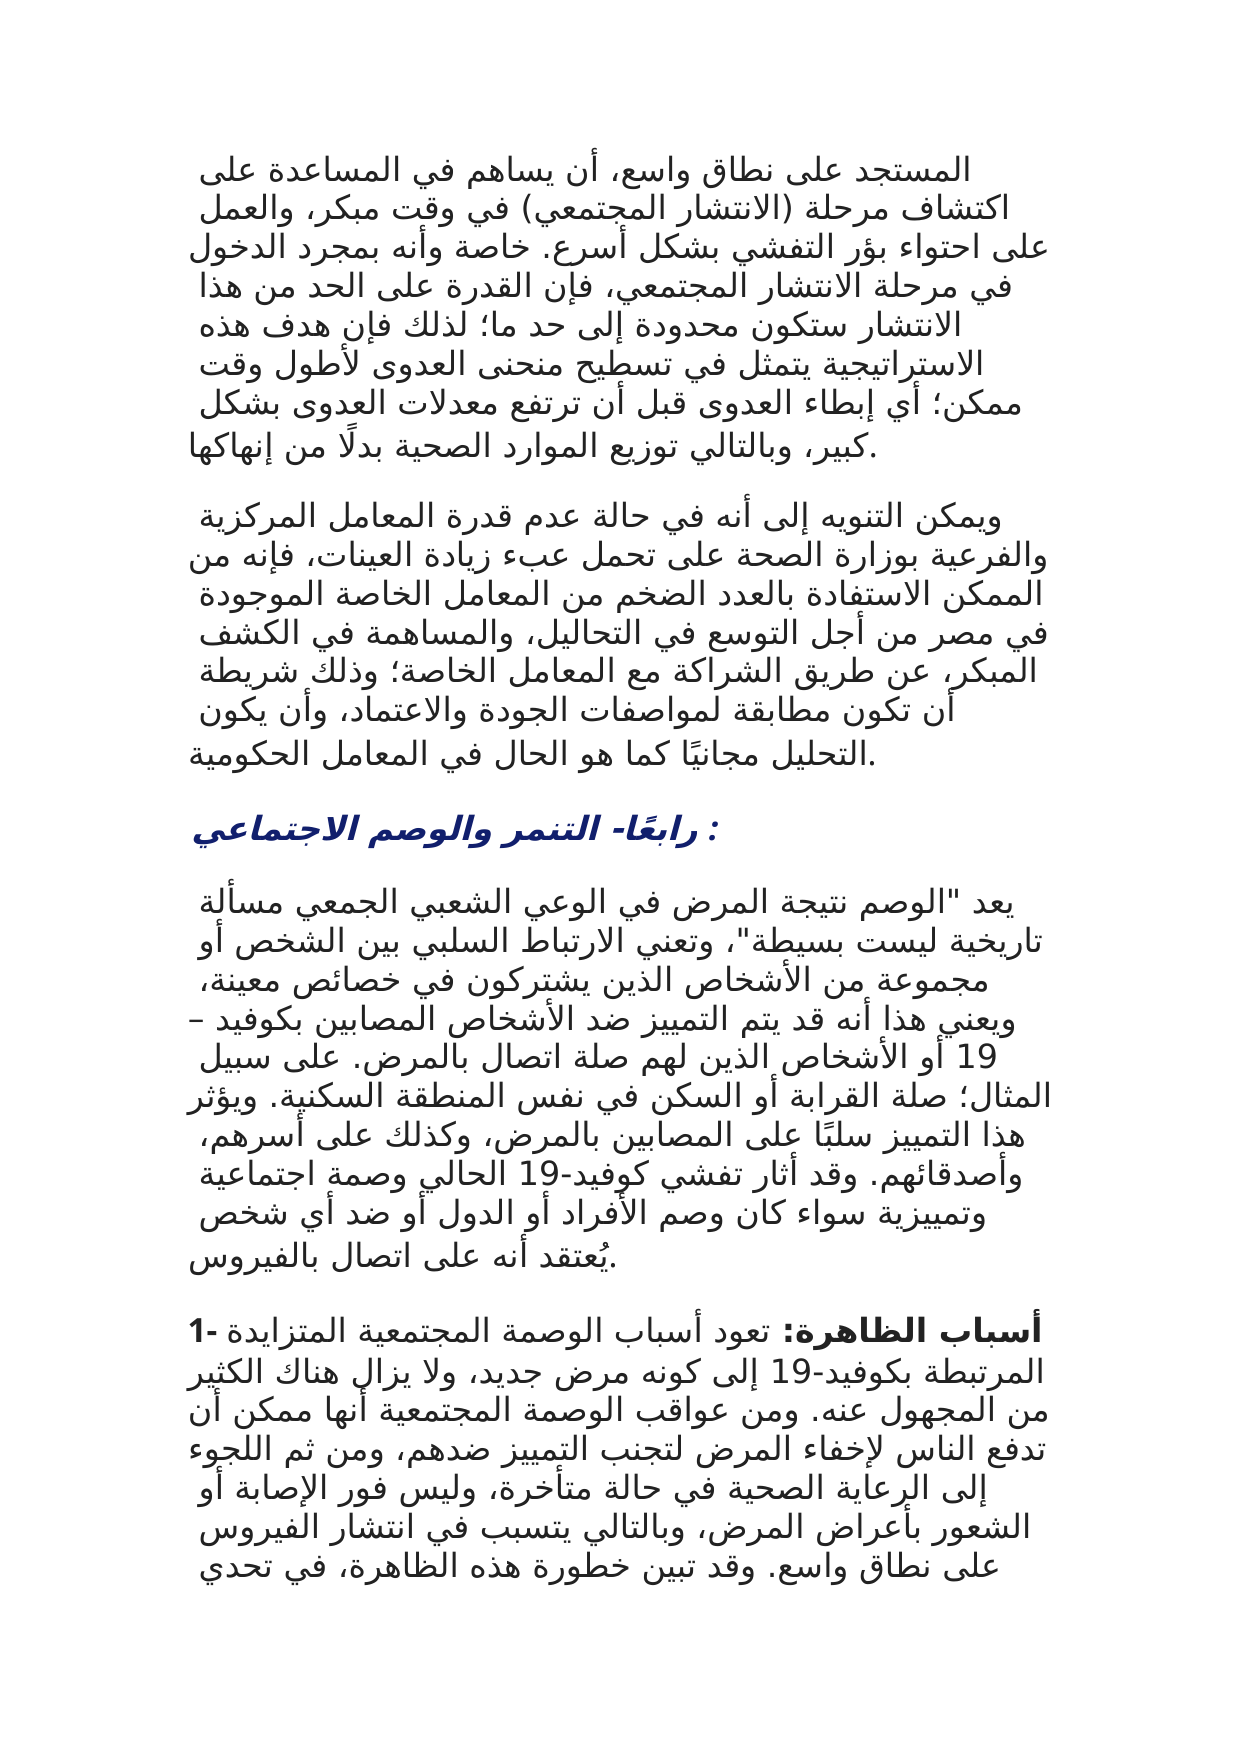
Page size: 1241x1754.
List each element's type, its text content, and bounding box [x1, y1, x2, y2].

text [187, 150, 1053, 467]
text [187, 1307, 1053, 1585]
text ويمكن التنويه إلى أنه في حالة عدم قدرة المعامل المركزية والفرعية بوزارة الصحة على تحمل عبء زيادة العينات، فإنه من الممكن الاستفادة بالعدد الضخم من المعامل الخاصة الموجودة في مصر من أجل التوسع في التحاليل، والمساهمة في الكشف المبكر، عن طريق الشراكة مع المعامل الخاصة؛ وذلك شريطة أن تكون مطابقة لمواصفات الجودة والاعتماد، وأن يكون التحليل مجانيًا كما هو الحال في المعامل الحكومية. [187, 497, 1053, 775]
text يعد "الوصم نتيجة المرض في الوعي الشعبي الجمعي مسألة تاريخية ليست بسيطة"، وتعني الارتباط السلبي بين الشخص أو مجموعة من الأشخاص الذين يشتركون في خصائص معينة، ويعني هذا أنه قد يتم التمييز ضد الأشخاص المصابين بكوفيد – 19 أو الأشخاص الذين لهم صلة اتصال بالمرض. على سبيل المثال؛ صلة القرابة أو السكن في نفس المنطقة السكنية. ويؤثر هذا التمييز سلبًا على المصابين بالمرض، وكذلك على أسرهم، وأصدقائهم. وقد أثار تفشي كوفيد-19 الحالي وصمة اجتماعية وتمييزية سواء كان وصم الأفراد أو الدول أو ضد أي شخص يُعتقد أنه على اتصال بالفيروس. [187, 882, 1053, 1277]
subtitle رابعًا- التنمر والوصم الاجتماعي : [187, 804, 1053, 850]
